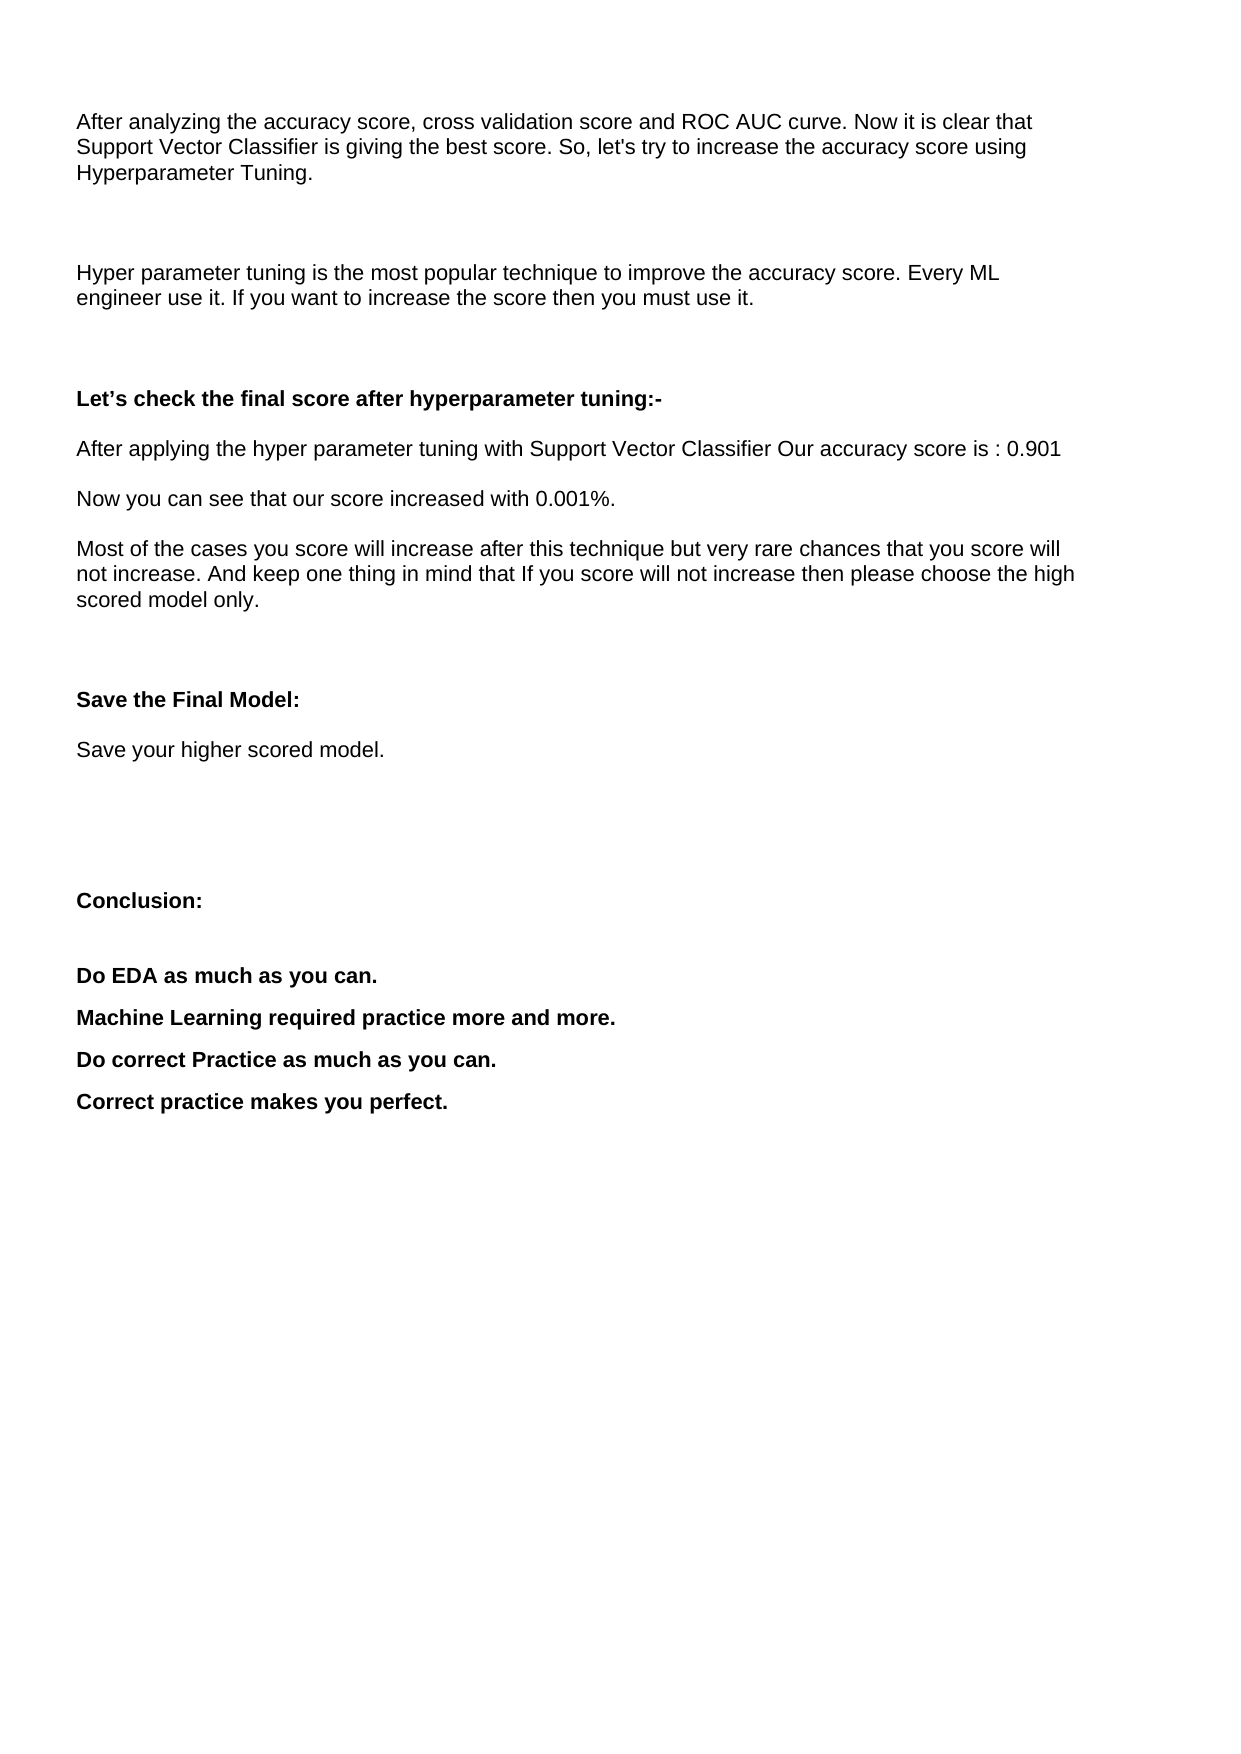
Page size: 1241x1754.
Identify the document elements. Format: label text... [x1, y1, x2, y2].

text After applying the hyper parameter tuning with Support Vector Classifier Our accuracy score is : 0.901 [76, 436, 1090, 461]
text After analyzing the accuracy score, cross validation score and ROC AUC curve. Now it is clear that Support Vector Classifier is giving the best score. So, let's try to increase the accuracy score using Hyperparameter Tuning. [76, 109, 1090, 184]
text Let’s check the final score after hyperparameter tuning:- [76, 385, 1090, 411]
text Correct practice makes you perfect. [76, 1089, 1090, 1114]
text Save the Final Model: [76, 687, 1090, 712]
text Do correct Practice as much as you can. [76, 1047, 1090, 1072]
text Most of the cases you score will increase after this technique but very rare chances that you score will not increase. And keep one thing in mind that If you score will not increase then please choose the high scored model only. [76, 536, 1090, 612]
text Conclusion: [76, 888, 1090, 913]
text Do EDA as much as you can. [76, 963, 1090, 988]
text Hyper parameter tuning is the most popular technique to improve the accuracy score. Every ML engineer use it. If you want to increase the score then you must use it. [76, 260, 1090, 310]
text Machine Learning required practice more and more. [76, 1005, 1090, 1030]
text Save your higher scored model. [76, 737, 1090, 762]
text Now you can see that our score increased with 0.001%. [76, 486, 1090, 511]
